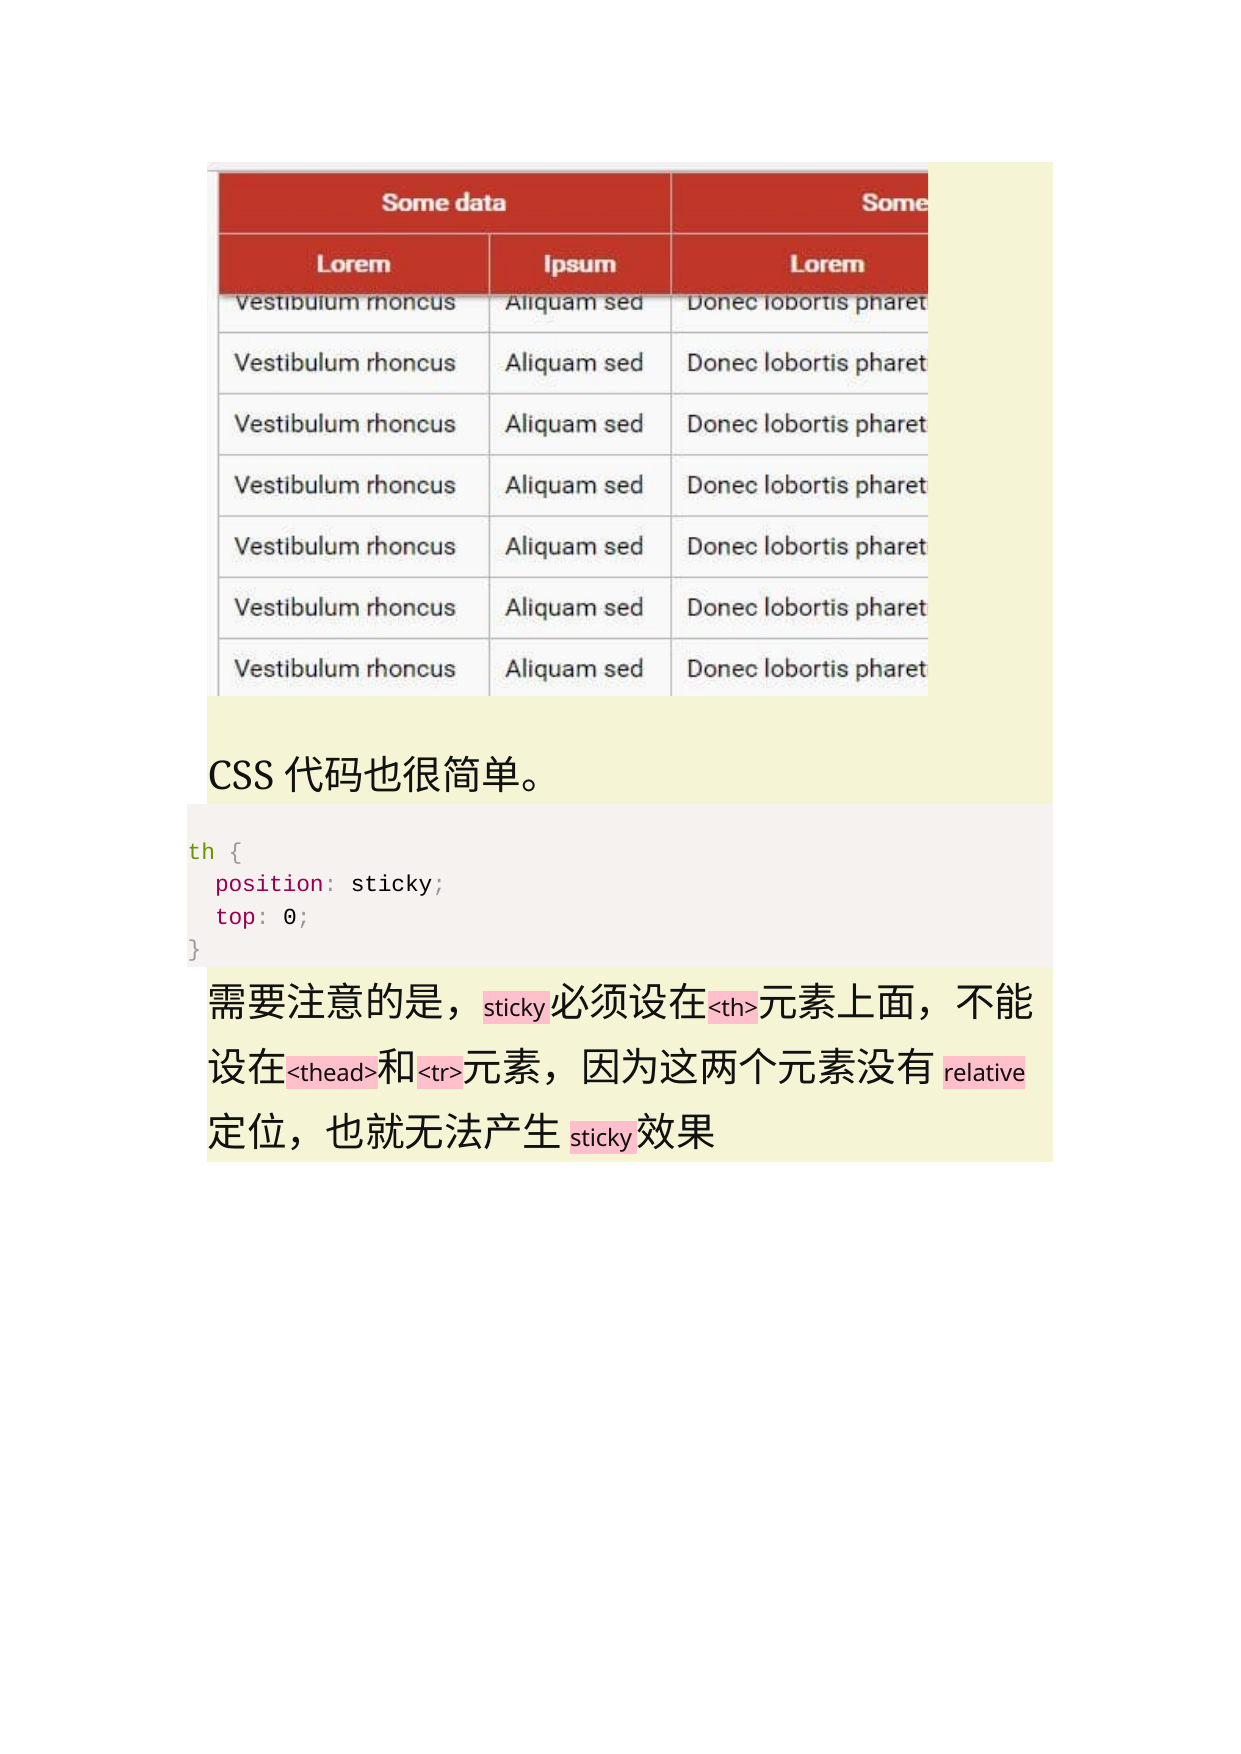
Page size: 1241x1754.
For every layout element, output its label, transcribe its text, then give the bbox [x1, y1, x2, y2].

text } [187, 934, 1053, 967]
picture [207, 162, 929, 696]
text top: 0; [187, 902, 1053, 934]
text 需要注意的是，sticky必须设在<th>元素上面，不能设在<thead>和<tr>元素，因为这两个元素没有relative定位，也就无法产生sticky效果 [207, 967, 1053, 1162]
text position: sticky; [187, 869, 1053, 902]
text th { [187, 837, 1053, 869]
text CSS 代码也很简单。 [207, 739, 1053, 804]
